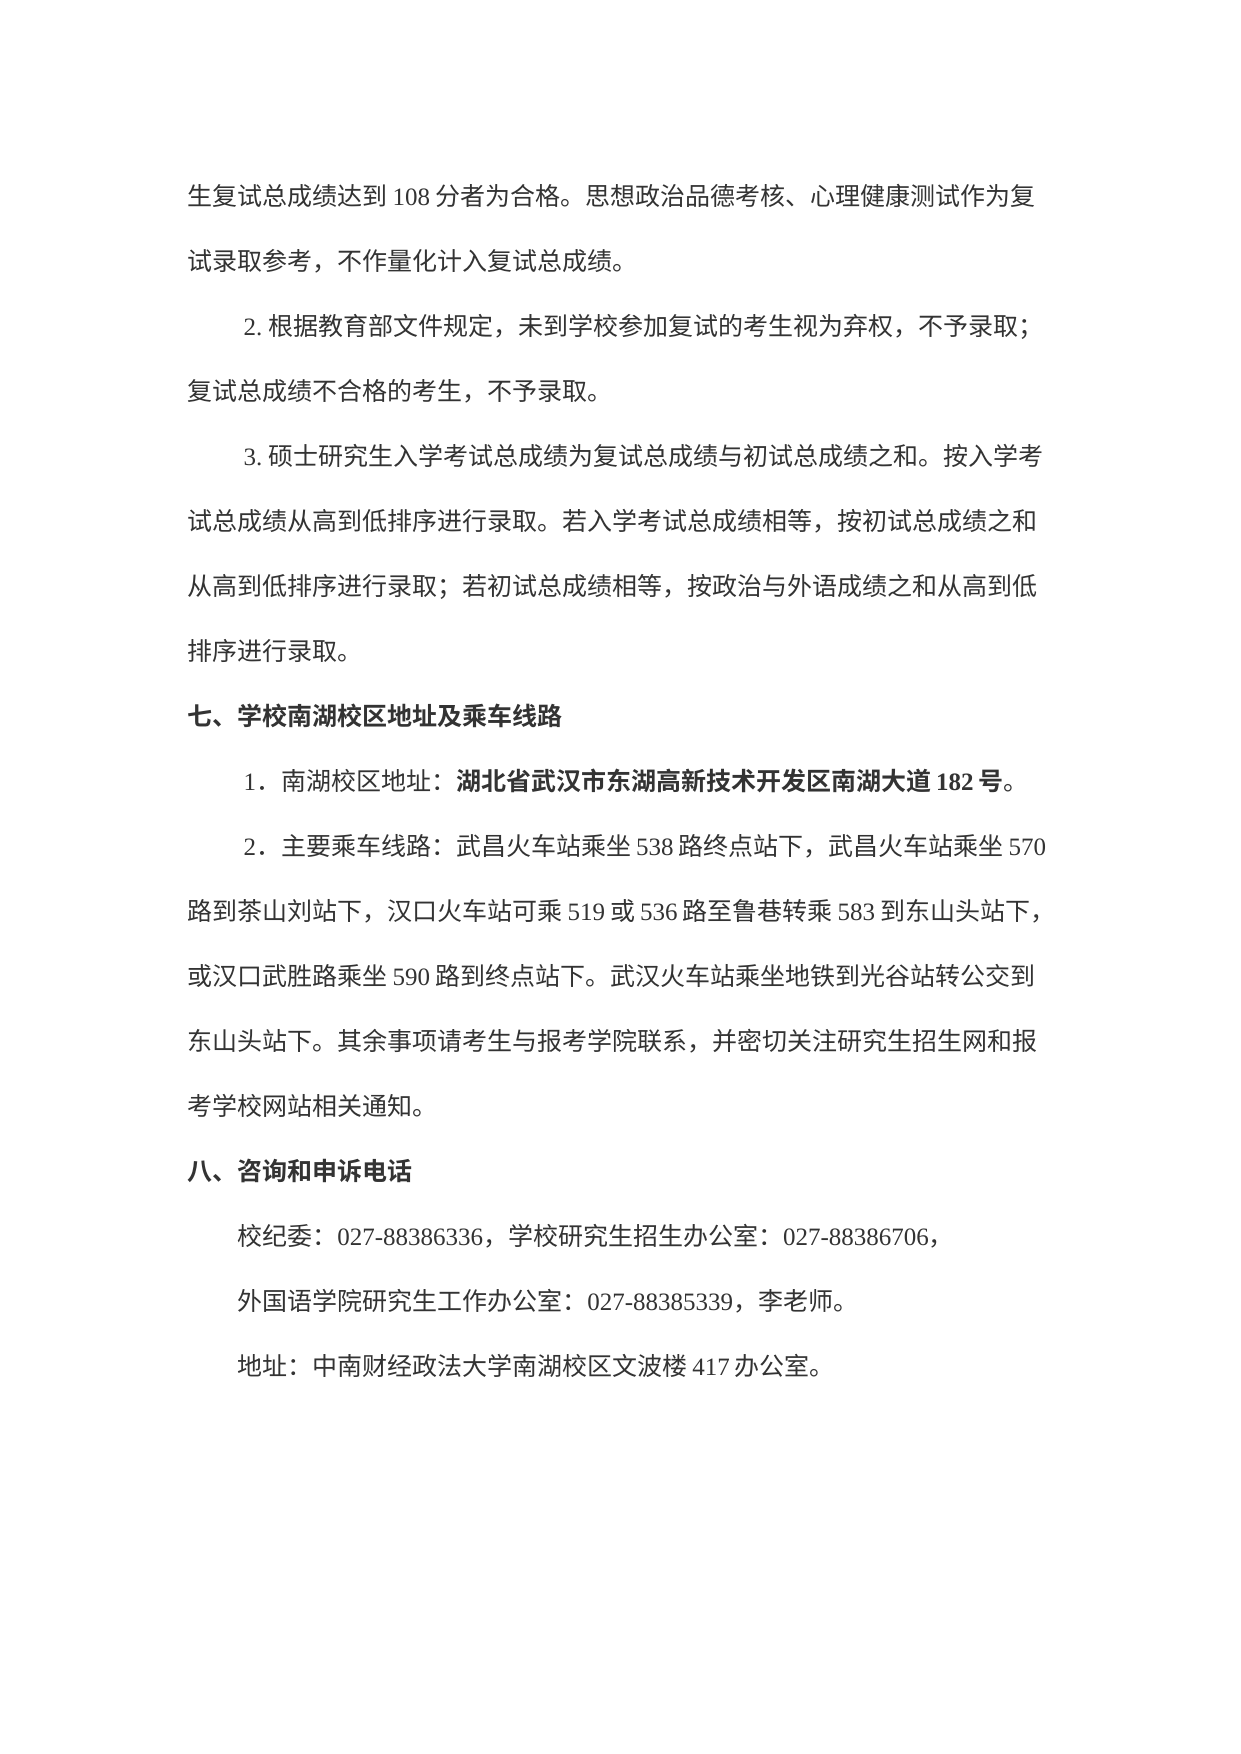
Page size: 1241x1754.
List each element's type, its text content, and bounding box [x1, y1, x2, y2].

text 2. 根据教育部文件规定，未到学校参加复试的考生视为弃权，不予录取；复试总成绩不合格的考生，不予录取。 [187, 292, 1053, 422]
text 校纪委：027-88386336，学校研究生招生办公室：027-88386706， [187, 1202, 1053, 1267]
text 2．主要乘车线路：武昌火车站乘坐538路终点站下，武昌火车站乘坐570路到茶山刘站下，汉口火车站可乘519或536路至鲁巷转乘583到东山头站下，或汉口武胜路乘坐590路到终点站下。武汉火车站乘坐地铁到光谷站转公交到东山头站下。其余事项请考生与报考学院联系，并密切关注研究生招生网和报考学校网站相关通知。 [187, 812, 1053, 1137]
text 七、学校南湖校区地址及乘车线路 [187, 682, 1053, 747]
text 外国语学院研究生工作办公室：027-88385339，李老师。 [187, 1267, 1053, 1332]
text 3. 硕士研究生入学考试总成绩为复试总成绩与初试总成绩之和。按入学考试总成绩从高到低排序进行录取。若入学考试总成绩相等，按初试总成绩之和从高到低排序进行录取；若初试总成绩相等，按政治与外语成绩之和从高到低排序进行录取。 [187, 422, 1053, 682]
text 1．南湖校区地址：湖北省武汉市东湖高新技术开发区南湖大道182号。 [187, 747, 1053, 812]
text 地址：中南财经政法大学南湖校区文波楼417办公室。 [187, 1332, 1053, 1397]
text 八、咨询和申诉电话 [187, 1137, 1053, 1202]
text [187, 162, 1053, 292]
